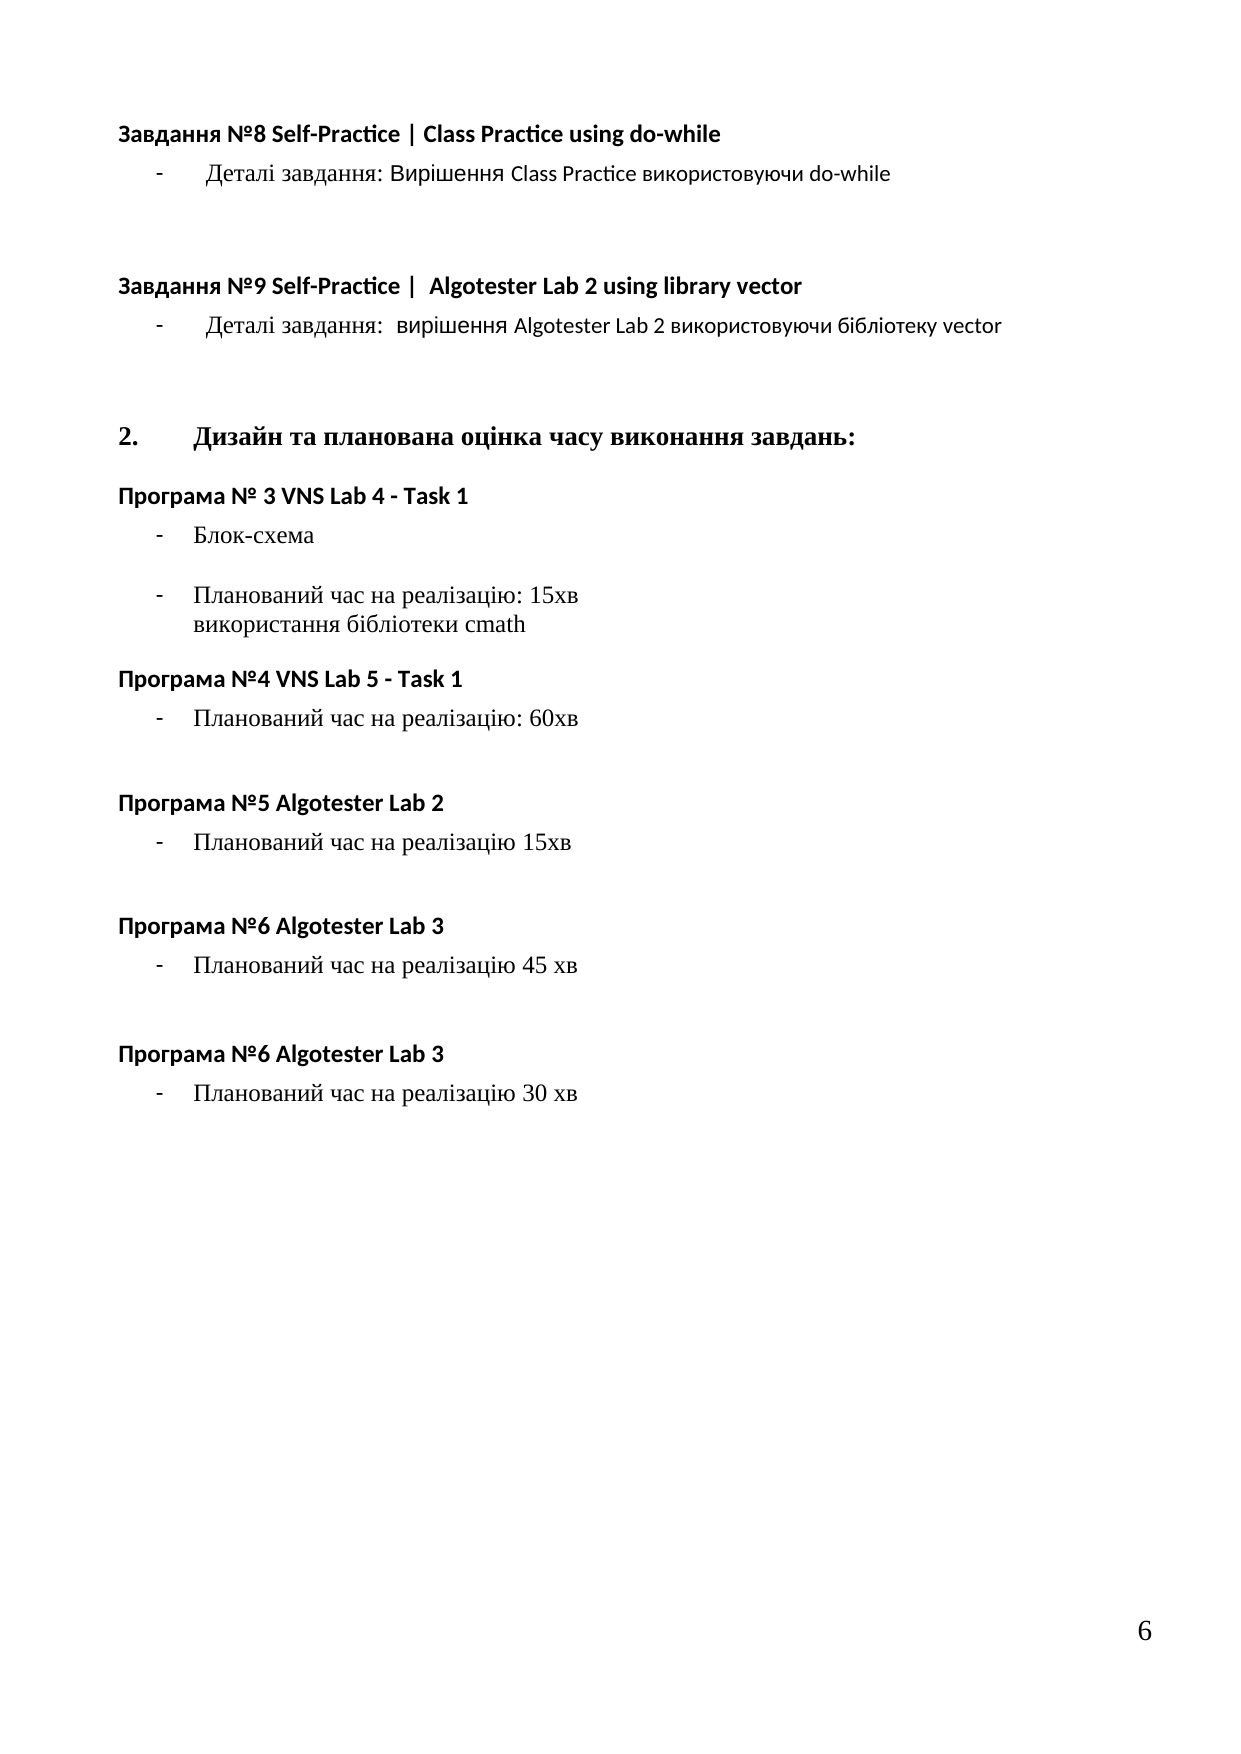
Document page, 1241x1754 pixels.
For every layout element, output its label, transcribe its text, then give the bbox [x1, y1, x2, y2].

list Планований час на реалізацію 30 хв [156, 1077, 1152, 1107]
list Планований час на реалізацію: 60хв [156, 702, 1152, 733]
list Планований час на реалізацію 15хв [156, 826, 1152, 856]
subtitle 2. Дизайн та планована оцінка часу виконання завдань: [118, 420, 1152, 451]
subtitle Завдання №9 Self-Practice | Algotester Lab 2 using library vector [118, 270, 1152, 301]
list Планований час на реалізацію: 15хв [156, 579, 1152, 609]
subtitle Програма № 3 VNS Lab 4 - Task 1 [118, 481, 1152, 511]
subtitle Програма №6 Algotester Lab 3 [118, 910, 1152, 941]
list Деталі завдання: Вирішення Class Practice використовуючи do-while [156, 157, 1152, 188]
subtitle Програма №6 Algotester Lab 3 [118, 1038, 1152, 1068]
subtitle Завдання №8 Self-Practice | Class Practice using do-while [118, 118, 1152, 149]
subtitle Програма №5 Algotester Lab 2 [118, 787, 1152, 817]
list Блок-схема [156, 520, 1152, 550]
text використання бібліотеки cmath [193, 609, 1152, 638]
list Деталі завдання: вирішення Algotester Lab 2 використовуючи бібліотеку vector [156, 309, 1152, 340]
list Планований час на реалізацію 45 хв [156, 949, 1152, 980]
subtitle Програма №4 VNS Lab 5 - Task 1 [118, 663, 1152, 694]
